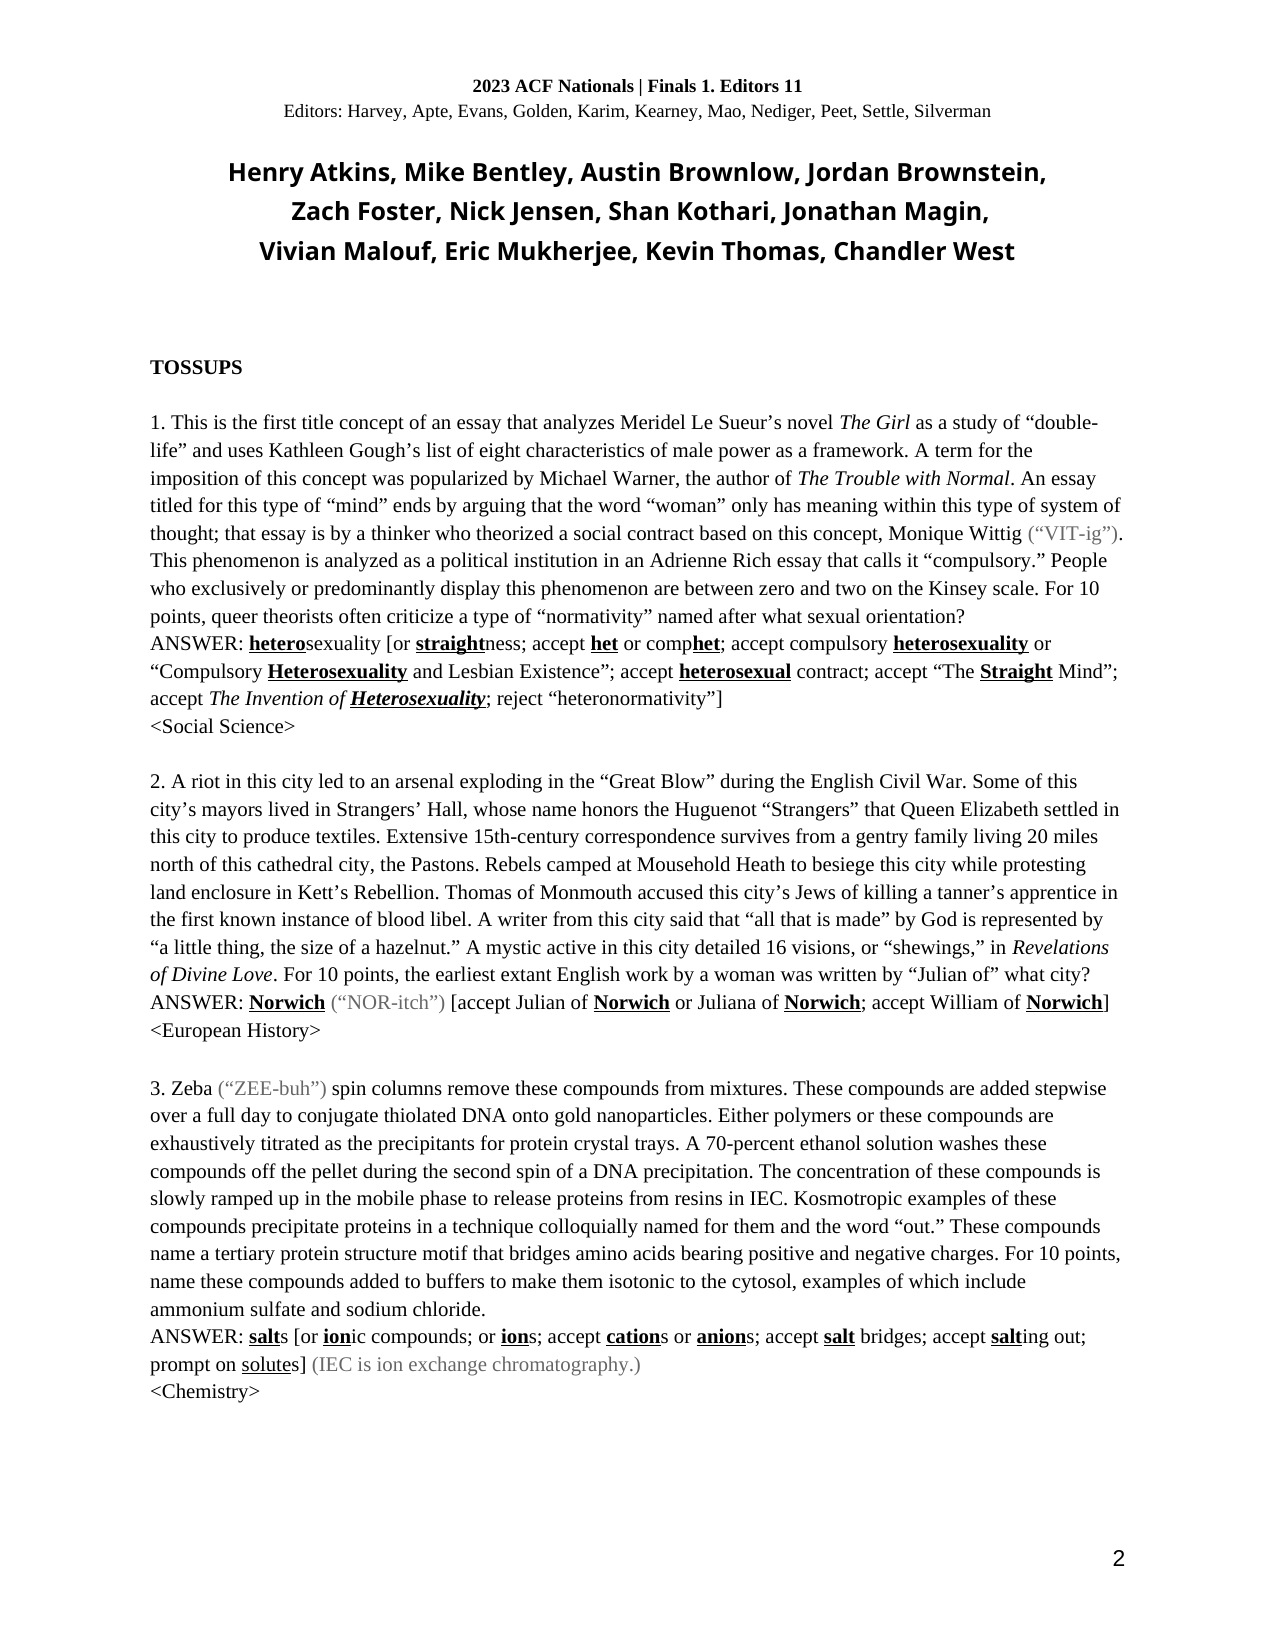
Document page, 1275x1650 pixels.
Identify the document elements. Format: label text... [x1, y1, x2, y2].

text <Chemistry> [150, 1379, 1125, 1403]
text <European History> [150, 1018, 1125, 1072]
text 1. This is the first title concept of an essay that analyzes Meridel Le Sueur’s novel The Girl as a study of “double-life” and uses Kathleen Gough’s list of eight characteristics of male power as a framework. A term for the imposition of this concept was popularized by Michael Warner, the author of The Trouble with Normal. An essay titled for this type of “mind” ends by arguing that the word “woman” only has meaning within this type of system of thought; that essay is by a thinker who theorized a social contract based on this concept, Monique Wittig (“VIT-ig”). This phenomenon is analyzed as a political institution in an Adrienne Rich essay that calls it “compulsory.” People who exclusively or predominantly display this phenomenon are between zero and two on the Kinsey scale. For 10 points, queer theorists often criticize a type of “normativity” named after what sexual orientation? [150, 410, 1125, 628]
text TOSSUPS [150, 355, 1125, 379]
text ANSWER: heterosexuality [or straightness; accept het or comphet; accept compulsory heterosexuality or “Compulsory Heterosexuality and Lesbian Existence”; accept heterosexual contract; accept “The Straight Mind”; accept The Invention of Heterosexuality; reject “heteronormativity”] [150, 631, 1125, 710]
text ANSWER: salts [or ionic compounds; or ions; accept cations or anions; accept salt bridges; accept salting out; prompt on solutes] (IEC is ion exchange chromatography.) [150, 1324, 1125, 1376]
text ANSWER: Norwich (“NOR-itch”) [accept Julian of Norwich or Juliana of Norwich; accept William of Norwich] [150, 990, 1125, 1014]
text 3. Zeba (“ZEE-buh”) spin columns remove these compounds from mixtures. These compounds are added stepwise over a full day to conjugate thiolated DNA onto gold nanoparticles. Either polymers or these compounds are exhaustively titrated as the precipitants for protein crystal trays. A 70-percent ethanol solution washes these compounds off the pellet during the second spin of a DNA precipitation. The concentration of these compounds is slowly ramped up in the mobile phase to release proteins from resins in IEC. Kosmotropic examples of these compounds precipitate proteins in a technique colloquially named for them and the word “out.” These compounds name a tertiary protein structure motif that bridges amino acids bearing positive and negative charges. For 10 points, name these compounds added to buffers to make them isotonic to the cytosol, examples of which include ammonium sulfate and sodium chloride. [150, 1076, 1125, 1321]
text 2. A riot in this city led to an arsenal exploding in the “Great Blow” during the English Civil War. Some of this city’s mayors lived in Strangers’ Hall, whose name honors the Huguenot “Strangers” that Queen Elizabeth settled in this city to produce textiles. Extensive 15th-century correspondence survives from a gentry family living 20 miles north of this cathedral city, the Pastons. Rebels camped at Mousehold Heath to besiege this city while protesting land enclosure in Kett’s Rebellion. Thomas of Monmouth accused this city’s Jews of killing a tanner’s apprentice in the first known instance of blood libel. A writer from this city said that “all that is made” by God is represented by “a little thing, the size of a hazelnut.” A mystic active in this city detailed 16 visions, or “shewings,” in Revelations of Divine Love. For 10 points, the earliest extant English work by a woman was written by “Julian of” what city? [150, 769, 1125, 986]
text Henry Atkins, Mike Bentley, Austin Brownlow, Jordan Brownstein, Zach Foster, Nick Jensen, Shan Kothari, Jonathan Magin, [150, 155, 1125, 228]
text <Social Science> [150, 714, 1125, 738]
text Vivian Malouf, Eric Mukherjee, Kevin Thomas, Chandler West [150, 233, 1125, 267]
